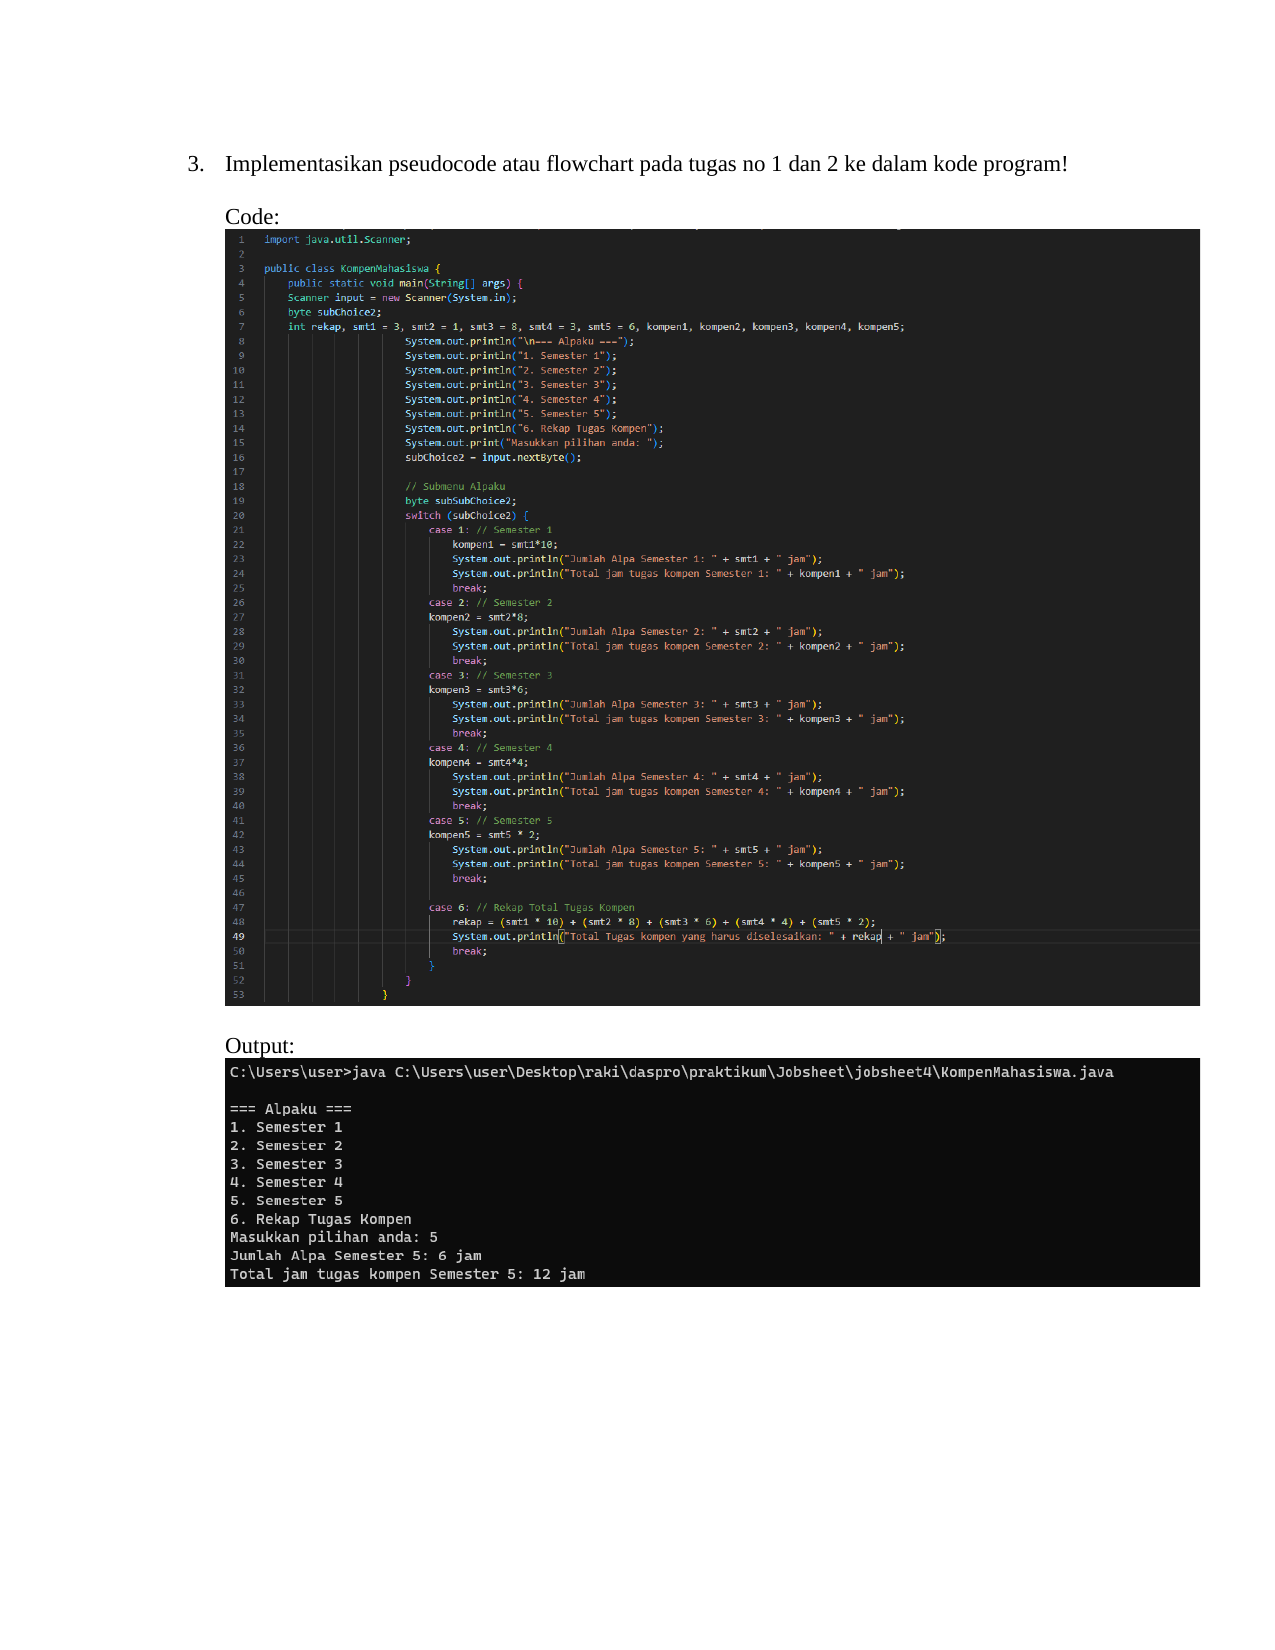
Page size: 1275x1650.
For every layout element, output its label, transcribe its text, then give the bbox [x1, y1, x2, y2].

list Code: [225, 203, 1125, 229]
picture [225, 229, 1200, 1006]
picture [225, 1058, 1200, 1287]
list Output: [225, 1032, 1125, 1058]
list Implementasikan pseudocode atau flowchart pada tugas no 1 dan 2 ke dalam kode program! [187, 150, 1125, 176]
